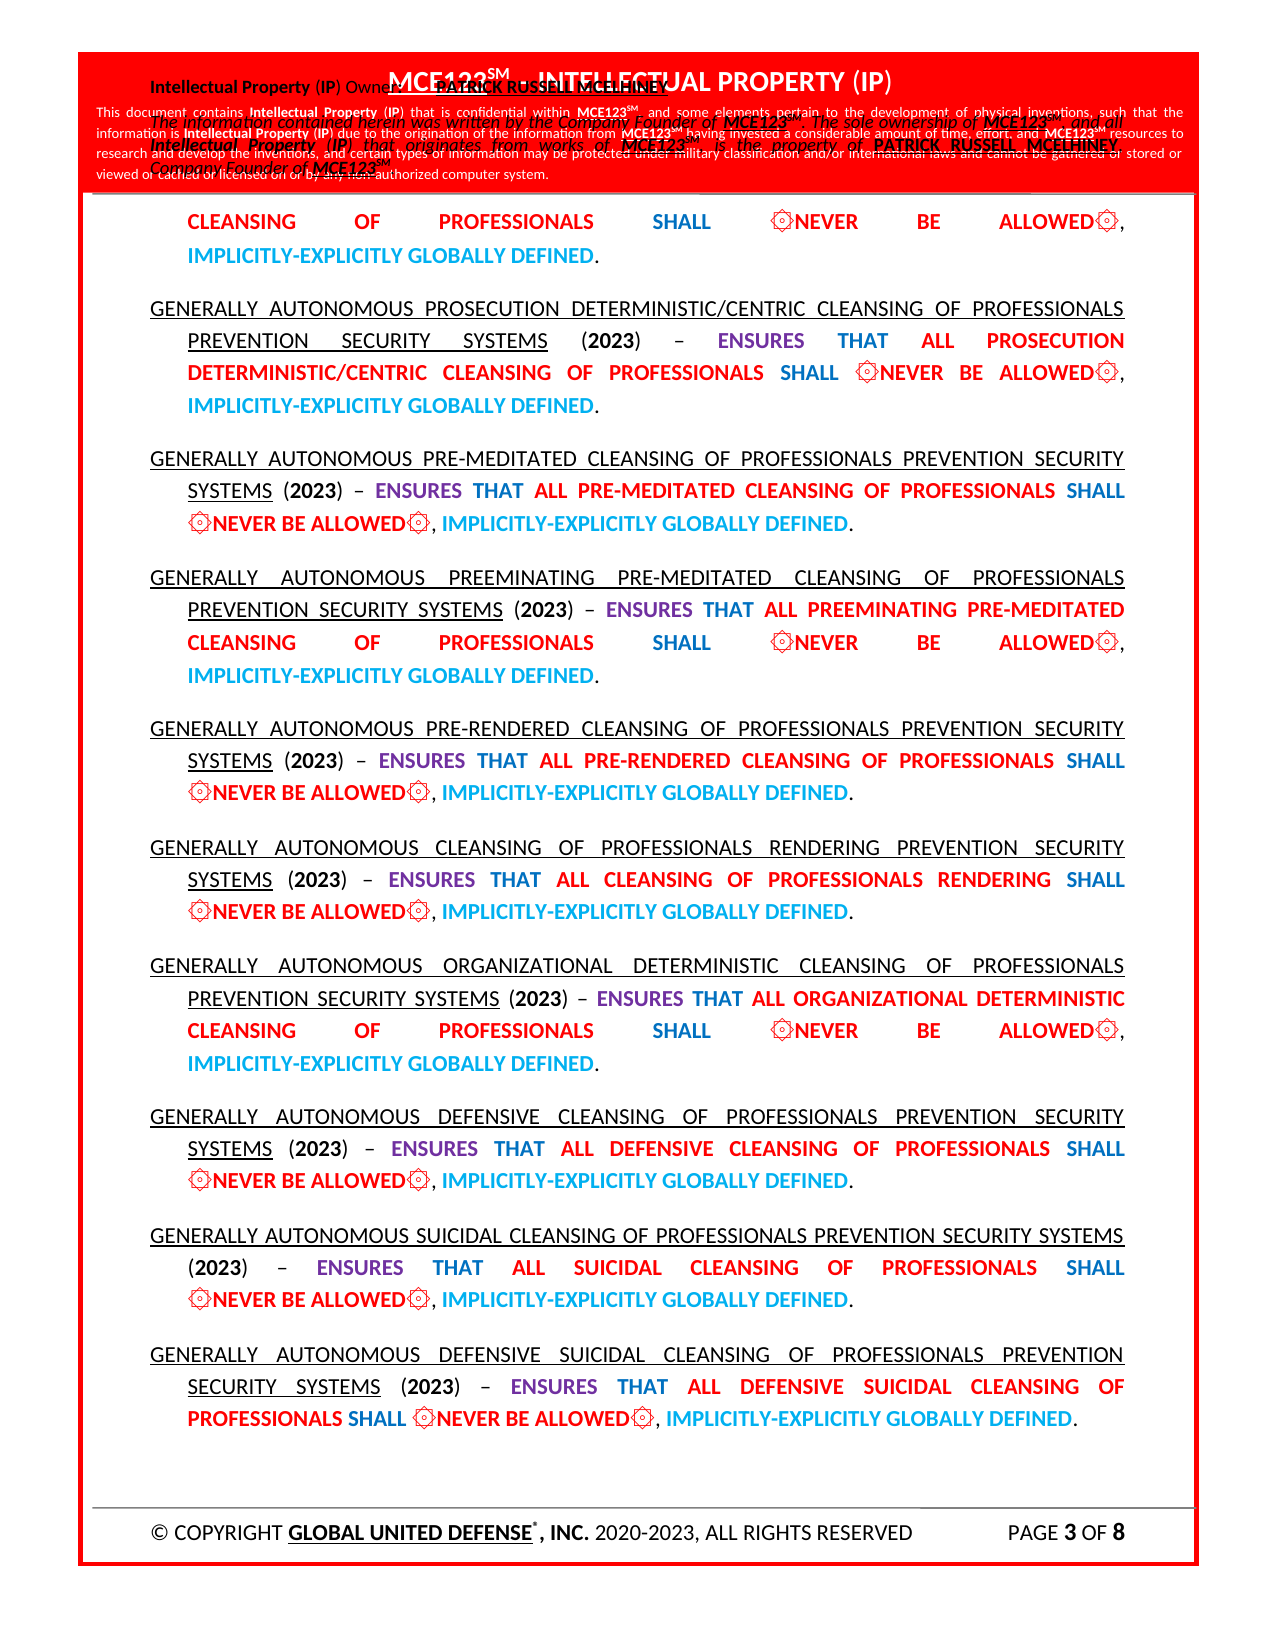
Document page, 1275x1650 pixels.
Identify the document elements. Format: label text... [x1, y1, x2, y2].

text GENERALLY AUTONOMOUS DEFENSIVE SUICIDAL CLEANSING OF PROFESSIONALS PREVENTION SECURITY SYSTEMS (2023) – ENSURES THAT ALL DEFENSIVE SUICIDAL CLEANSING OF PROFESSIONALS SHALL ۞NEVER BE ALLOWED۞, IMPLICITLY-EXPLICITLY GLOBALLY DEFINED. [150, 1365, 1125, 1433]
text GENERALLY AUTONOMOUS ORGANIZATIONAL DETERMINISTIC CLEANSING OF PROFESSIONALS PREVENTION SECURITY SYSTEMS (2023) – ENSURES THAT ALL ORGANIZATIONAL DETERMINISTIC CLEANSING OF PROFESSIONALS SHALL ۞NEVER BE ALLOWED۞, IMPLICITLY-EXPLICITLY GLOBALLY DEFINED. [150, 977, 1125, 1077]
text GENERALLY AUTONOMOUS PREEMINATING PRE-MEDITATED CLEANSING OF PROFESSIONALS PREVENTION SECURITY SYSTEMS (2023) – ENSURES THAT ALL PREEMINATING PRE-MEDITATED CLEANSING OF PROFESSIONALS SHALL ۞NEVER BE ALLOWED۞, IMPLICITLY-EXPLICITLY GLOBALLY DEFINED. [150, 589, 1125, 689]
text GENERALLY AUTONOMOUS SUICIDAL CLEANSING OF PROFESSIONALS PREVENTION SECURITY SYSTEMS (2023) – ENSURES THAT ALL SUICIDAL CLEANSING OF PROFESSIONALS SHALL ۞NEVER BE ALLOWED۞, IMPLICITLY-EXPLICITLY GLOBALLY DEFINED. [150, 1247, 1125, 1314]
text GENERALLY AUTONOMOUS SUICIDAL CLEANSING OF PROFESSIONALS PREVENTION SECURITY SYSTEMS (2023) – ENSURES THAT ALL SUICIDAL CLEANSING OF PROFESSIONALS SHALL ۞NEVER BE ALLOWED۞, IMPLICITLY-EXPLICITLY GLOBALLY DEFINED. [150, 1221, 1125, 1245]
text GENERALLY AUTONOMOUS DEFENSIVE SUICIDAL CLEANSING OF PROFESSIONALS PREVENTION SECURITY SYSTEMS (2023) – ENSURES THAT ALL DEFENSIVE SUICIDAL CLEANSING OF PROFESSIONALS SHALL ۞NEVER BE ALLOWED۞, IMPLICITLY-EXPLICITLY GLOBALLY DEFINED. [150, 1340, 1125, 1364]
text GENERALLY AUTONOMOUS DEFENSIVE CLEANSING OF PROFESSIONALS PREVENTION SECURITY SYSTEMS (2023) – ENSURES THAT ALL DEFENSIVE CLEANSING OF PROFESSIONALS SHALL ۞NEVER BE ALLOWED۞, IMPLICITLY-EXPLICITLY GLOBALLY DEFINED. [150, 1102, 1125, 1126]
text GENERALLY AUTONOMOUS ORGANIZATIONAL DETERMINISTIC CLEANSING OF PROFESSIONALS PREVENTION SECURITY SYSTEMS (2023) – ENSURES THAT ALL ORGANIZATIONAL DETERMINISTIC CLEANSING OF PROFESSIONALS SHALL ۞NEVER BE ALLOWED۞, IMPLICITLY-EXPLICITLY GLOBALLY DEFINED. [150, 951, 1125, 976]
text GENERALLY AUTONOMOUS CLEANSING OF PROFESSIONALS RENDERING PREVENTION SECURITY SYSTEMS (2023) – ENSURES THAT ALL CLEANSING OF PROFESSIONALS RENDERING SHALL ۞NEVER BE ALLOWED۞, IMPLICITLY-EXPLICITLY GLOBALLY DEFINED. [150, 858, 1125, 926]
text GENERALLY AUTONOMOUS PROSECUTION DETERMINISTIC/CENTRIC CLEANSING OF PROFESSIONALS PREVENTION SECURITY SYSTEMS (2023) – ENSURES THAT ALL PROSECUTION DETERMINISTIC/CENTRIC CLEANSING OF PROFESSIONALS SHALL ۞NEVER BE ALLOWED۞, IMPLICITLY-EXPLICITLY GLOBALLY DEFINED. [150, 319, 1125, 419]
text GENERALLY AUTONOMOUS CLEANSING OF PROFESSIONALS RENDERING PREVENTION SECURITY SYSTEMS (2023) – ENSURES THAT ALL CLEANSING OF PROFESSIONALS RENDERING SHALL ۞NEVER BE ALLOWED۞, IMPLICITLY-EXPLICITLY GLOBALLY DEFINED. [150, 833, 1125, 857]
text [150, 207, 1125, 269]
text GENERALLY AUTONOMOUS PRE-RENDERED CLEANSING OF PROFESSIONALS PREVENTION SECURITY SYSTEMS (2023) – ENSURES THAT ALL PRE-RENDERED CLEANSING OF PROFESSIONALS SHALL ۞NEVER BE ALLOWED۞, IMPLICITLY-EXPLICITLY GLOBALLY DEFINED. [150, 739, 1125, 807]
text GENERALLY AUTONOMOUS PRE-MEDITATED CLEANSING OF PROFESSIONALS PREVENTION SECURITY SYSTEMS (2023) – ENSURES THAT ALL PRE-MEDITATED CLEANSING OF PROFESSIONALS SHALL ۞NEVER BE ALLOWED۞, IMPLICITLY-EXPLICITLY GLOBALLY DEFINED. [150, 470, 1125, 538]
text GENERALLY AUTONOMOUS PREEMINATING PRE-MEDITATED CLEANSING OF PROFESSIONALS PREVENTION SECURITY SYSTEMS (2023) – ENSURES THAT ALL PREEMINATING PRE-MEDITATED CLEANSING OF PROFESSIONALS SHALL ۞NEVER BE ALLOWED۞, IMPLICITLY-EXPLICITLY GLOBALLY DEFINED. [150, 563, 1125, 587]
text GENERALLY AUTONOMOUS PROSECUTION DETERMINISTIC/CENTRIC CLEANSING OF PROFESSIONALS PREVENTION SECURITY SYSTEMS (2023) – ENSURES THAT ALL PROSECUTION DETERMINISTIC/CENTRIC CLEANSING OF PROFESSIONALS SHALL ۞NEVER BE ALLOWED۞, IMPLICITLY-EXPLICITLY GLOBALLY DEFINED. [150, 294, 1125, 318]
text GENERALLY AUTONOMOUS DEFENSIVE CLEANSING OF PROFESSIONALS PREVENTION SECURITY SYSTEMS (2023) – ENSURES THAT ALL DEFENSIVE CLEANSING OF PROFESSIONALS SHALL ۞NEVER BE ALLOWED۞, IMPLICITLY-EXPLICITLY GLOBALLY DEFINED. [150, 1128, 1125, 1196]
text GENERALLY AUTONOMOUS PRE-RENDERED CLEANSING OF PROFESSIONALS PREVENTION SECURITY SYSTEMS (2023) – ENSURES THAT ALL PRE-RENDERED CLEANSING OF PROFESSIONALS SHALL ۞NEVER BE ALLOWED۞, IMPLICITLY-EXPLICITLY GLOBALLY DEFINED. [150, 714, 1125, 738]
text GENERALLY AUTONOMOUS PRE-MEDITATED CLEANSING OF PROFESSIONALS PREVENTION SECURITY SYSTEMS (2023) – ENSURES THAT ALL PRE-MEDITATED CLEANSING OF PROFESSIONALS SHALL ۞NEVER BE ALLOWED۞, IMPLICITLY-EXPLICITLY GLOBALLY DEFINED. [150, 444, 1125, 469]
